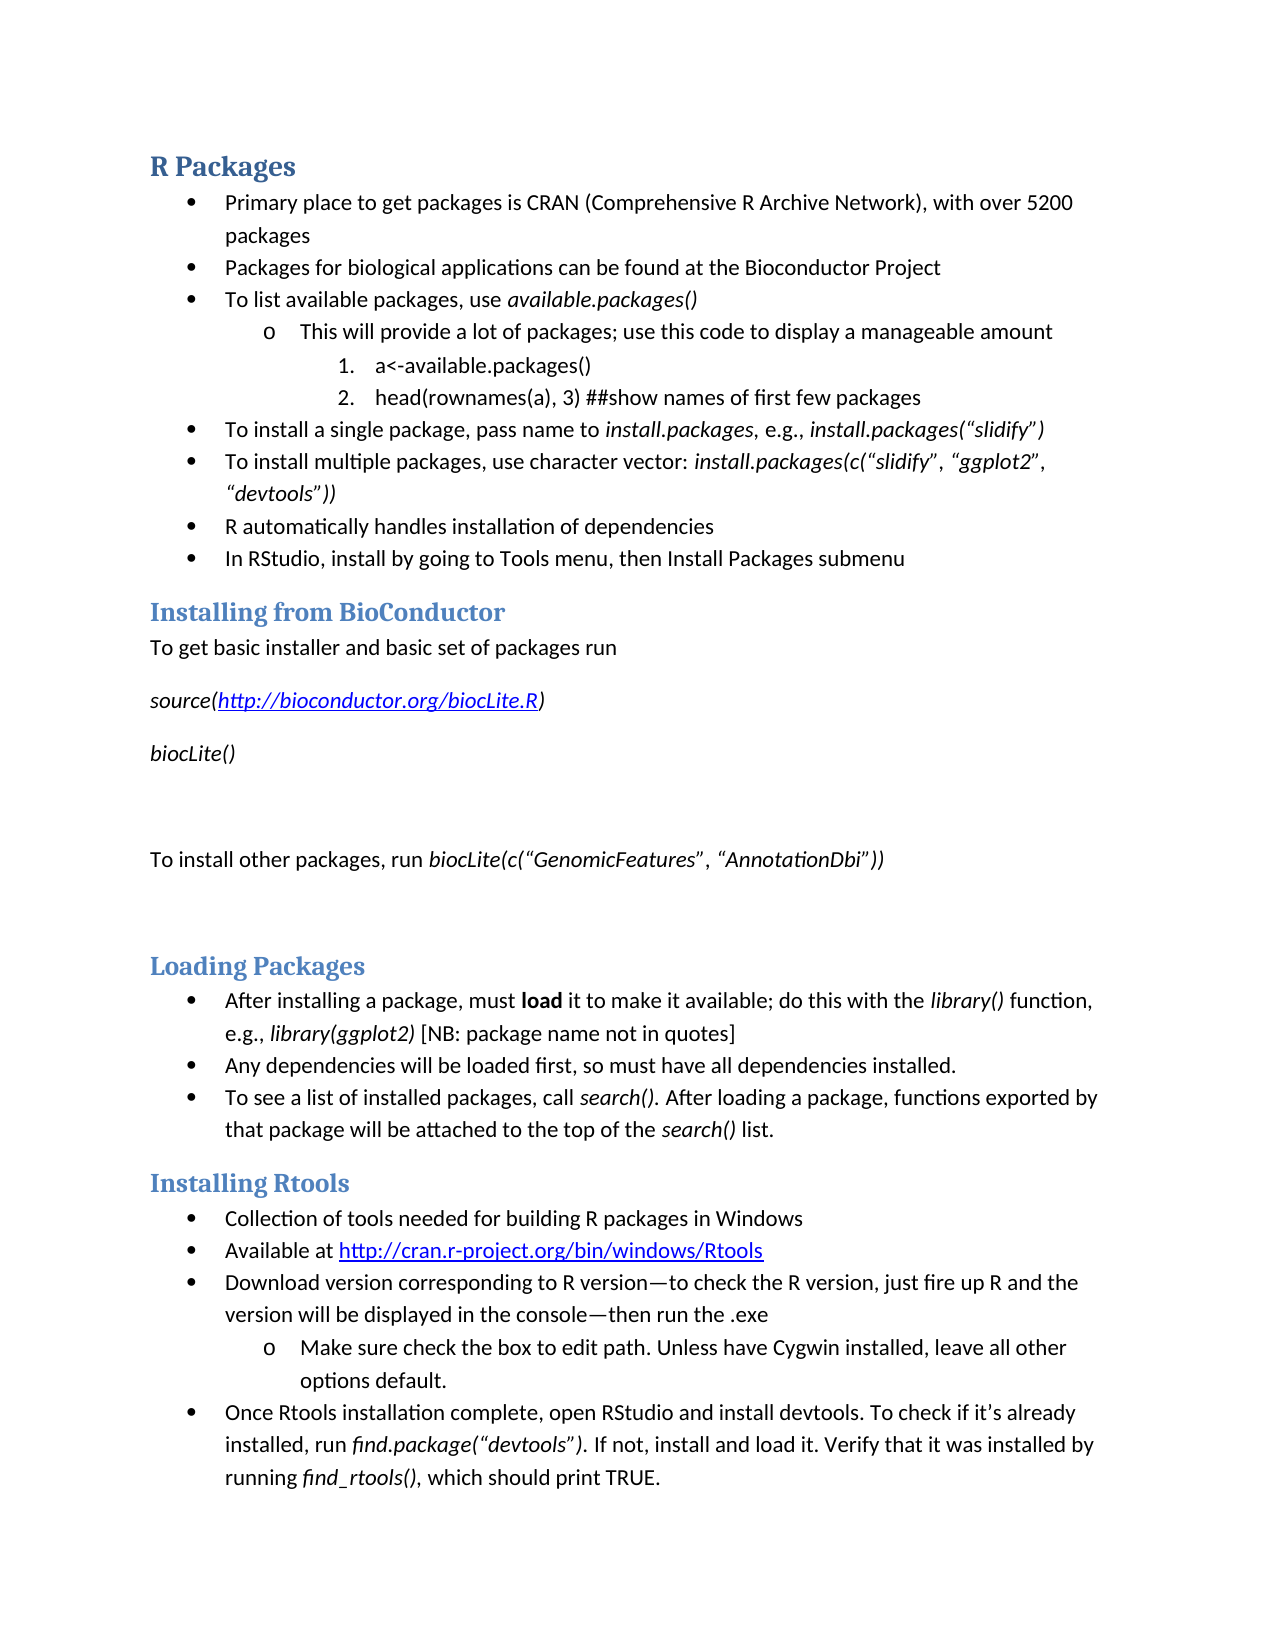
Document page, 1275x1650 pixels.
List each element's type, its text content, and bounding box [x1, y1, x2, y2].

list Download version corresponding to R version—to check the R version, just fire up R and the version will be displayed in the console—then run the .exe [187, 1268, 1125, 1329]
list Primary place to get packages is CRAN (Comprehensive R Archive Network), with over 5200 packages [187, 188, 1125, 249]
subtitle Installing Rtools [150, 1168, 1125, 1199]
text To get basic installer and basic set of packages run [150, 633, 1125, 661]
list To install multiple packages, use character vector: install.packages(c(“slidify”, “ggplot2”, “devtools”)) [187, 447, 1125, 508]
text To install other packages, run biocLite(c(“GenomicFeatures”, “AnnotationDbi”)) [150, 845, 1125, 873]
subtitle Installing from BioConductor [150, 597, 1125, 628]
list This will provide a lot of packages; use this code to display a manageable amount [262, 317, 1125, 346]
list To install a single package, pass name to install.packages, e.g., install.packages(“slidify”) [187, 415, 1125, 443]
list R automatically handles installation of dependencies [187, 512, 1125, 540]
list Available at http://cran.r-project.org/bin/windows/Rtools [187, 1236, 1125, 1264]
list Collection of tools needed for building R packages in Windows [187, 1204, 1125, 1232]
list Make sure check the box to edit path. Unless have Cygwin installed, leave all other options default. [262, 1333, 1125, 1394]
subtitle Loading Packages [150, 951, 1125, 982]
list Once Rtools installation complete, open RStudio and install devtools. To check if it’s already installed, run find.package(“devtools”). If not, install and load it. Verify that it was installed by running find_rtools(), which should print TRUE. [187, 1398, 1125, 1491]
list After installing a package, must load it to make it available; do this with the library() function, e.g., library(ggplot2) [NB: package name not in quotes] [187, 987, 1125, 1047]
list Packages for biological applications can be found at the Bioconductor Project [187, 253, 1125, 281]
text source(http://bioconductor.org/biocLite.R) [150, 686, 1125, 714]
list a<-available.packages() [337, 351, 1125, 379]
list To list available packages, use available.packages() [187, 285, 1125, 313]
list Any dependencies will be loaded first, so must have all dependencies installed. [187, 1051, 1125, 1079]
subtitle R Packages [150, 150, 1125, 183]
text biocLite() [150, 739, 1125, 767]
list To see a list of installed packages, call search(). After loading a package, functions exported by that package will be attached to the top of the search() list. [187, 1083, 1125, 1143]
list head(rownames(a), 3) ##show names of first few packages [337, 383, 1125, 411]
list In RStudio, install by going to Tools menu, then Install Packages submenu [187, 544, 1125, 572]
